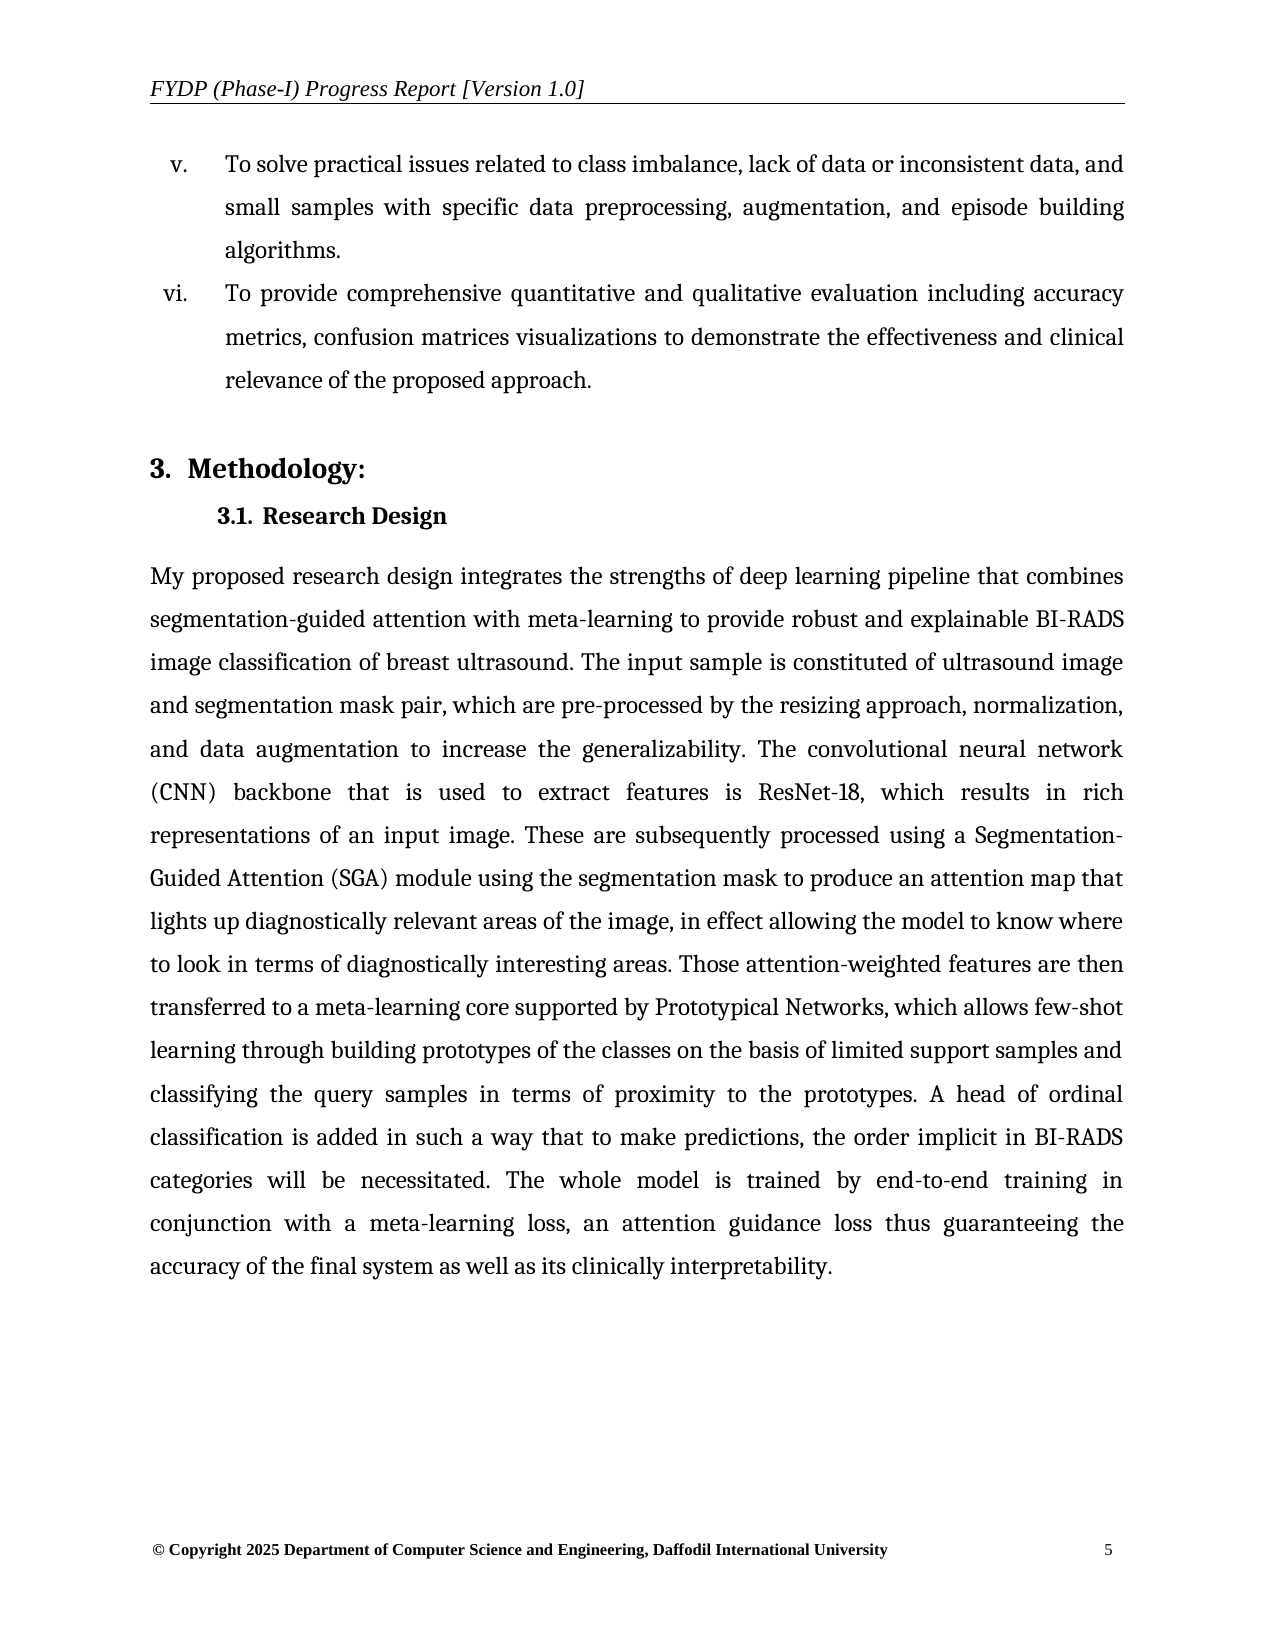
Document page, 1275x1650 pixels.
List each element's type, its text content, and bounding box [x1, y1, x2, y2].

list To solve practical issues related to class imbalance, lack of data or inconsistent data, and small samples with specific data preprocessing, augmentation, and episode building algorithms. [187, 150, 1125, 265]
list Methodology: [150, 452, 1125, 485]
text My proposed research design integrates the strengths of deep learning pipeline that combines segmentation-guided attention with meta-learning to provide robust and explainable BI-RADS image classification of breast ultrasound. The input sample is constituted of ultrasound image and segmentation mask pair, which are pre-processed by the resizing approach, normalization, and data augmentation to increase the generalizability. The convolutional neural network (CNN) backbone that is used to extract features is ResNet-18, which results in rich representations of an input image. These are subsequently processed using a Segmentation-Guided Attention (SGA) module using the segmentation mask to produce an attention map that lights up diagnostically relevant areas of the image, in effect allowing the model to know where to look in terms of diagnostically interesting areas. Those attention-weighted features are then transferred to a meta-learning core supported by Prototypical Networks, which allows few-shot learning through building prototypes of the classes on the basis of limited support samples and classifying the query samples in terms of proximity to the prototypes. A head of ordinal classification is added in such a way that to make predictions, the order implicit in BI-RADS categories will be necessitated. The whole model is trained by end-to-end training in conjunction with a meta-learning loss, an attention guidance loss thus guaranteeing the accuracy of the final system as well as its clinically interpretability. [150, 562, 1125, 1281]
list To provide comprehensive quantitative and qualitative evaluation including accuracy metrics, confusion matrices visualizations to demonstrate the effectiveness and clinical relevance of the proposed approach. [187, 279, 1125, 394]
list Research Design [217, 502, 1125, 531]
